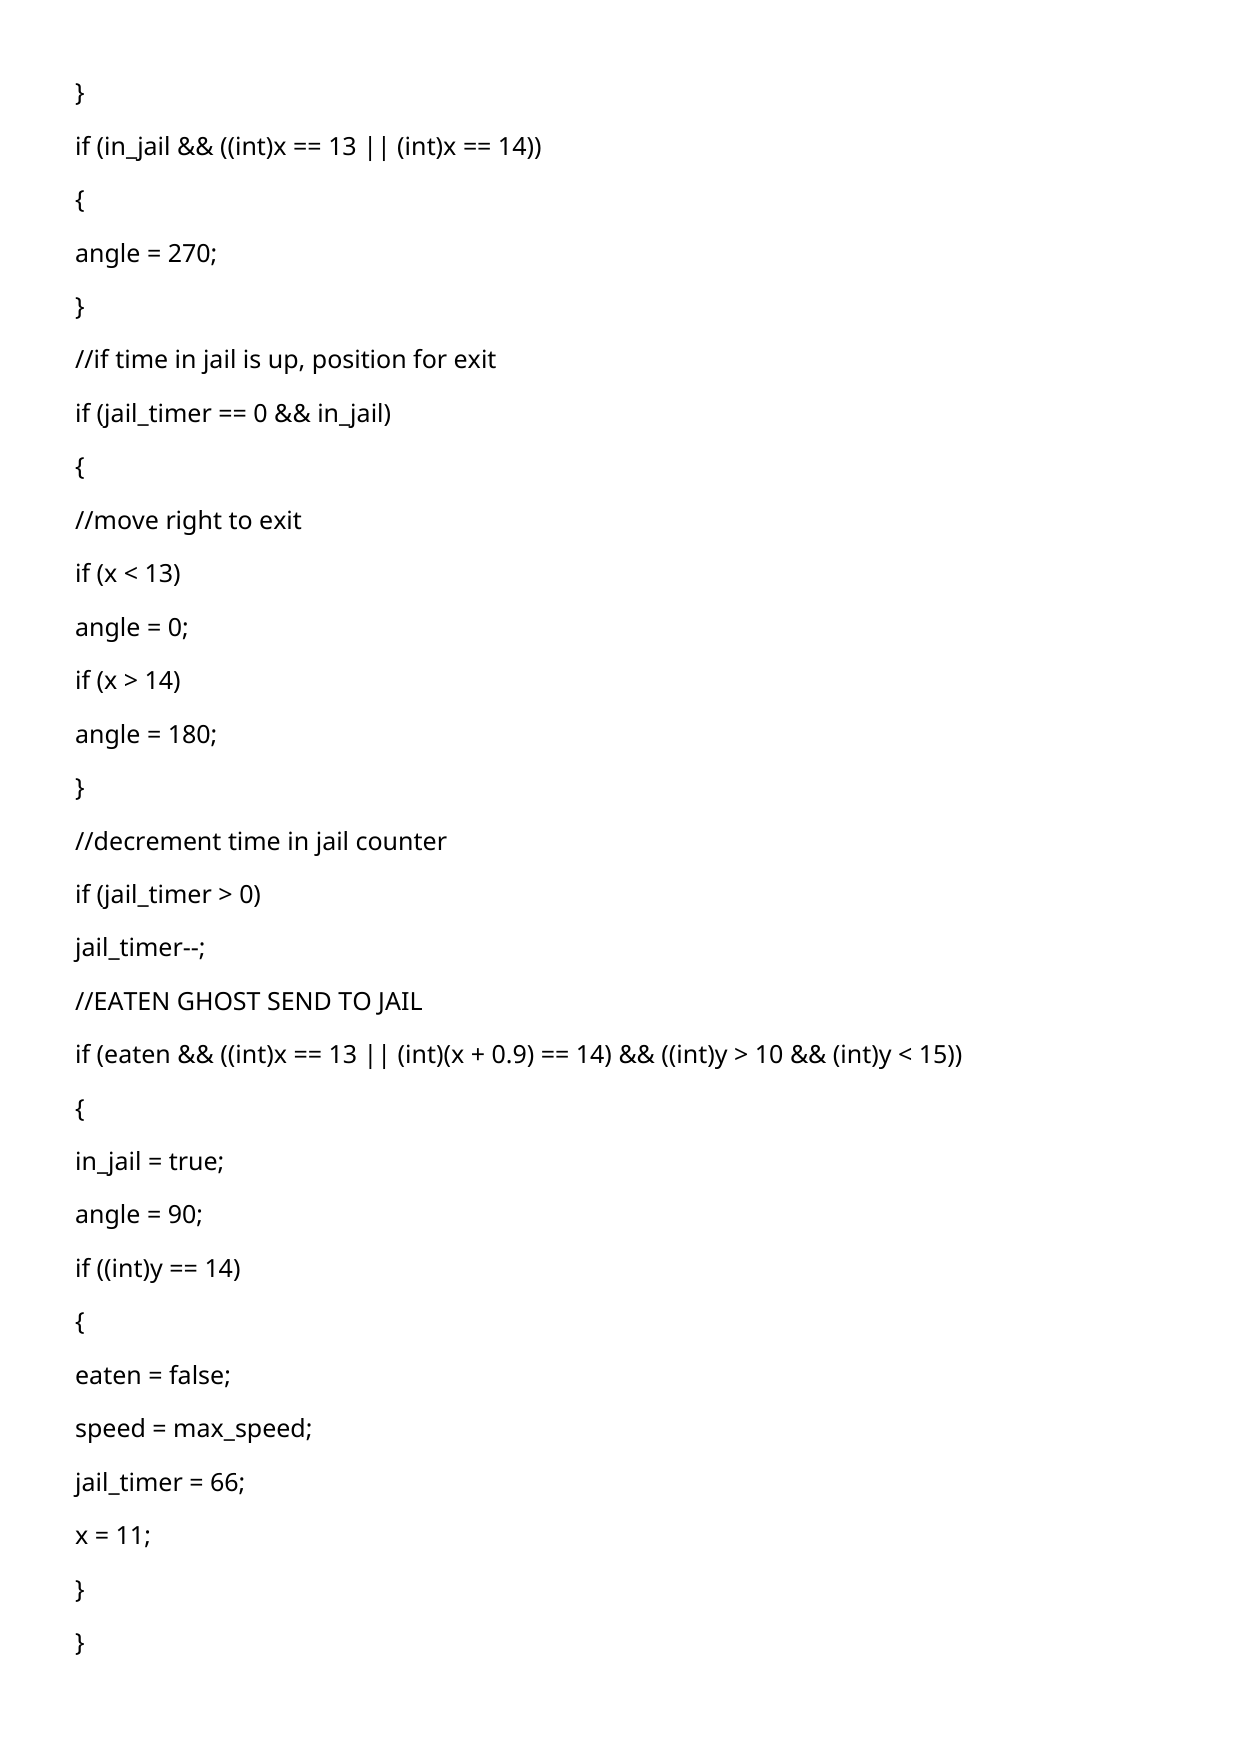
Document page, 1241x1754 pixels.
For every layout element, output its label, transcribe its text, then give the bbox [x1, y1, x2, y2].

text } [75, 289, 1165, 323]
text } [75, 770, 1165, 804]
text if ((int)y == 14) [75, 1251, 1165, 1285]
text if (x > 14) [75, 663, 1165, 697]
text if (jail_timer > 0) [75, 877, 1165, 911]
text } [75, 1571, 1165, 1605]
text speed = max_speed; [75, 1411, 1165, 1445]
text if (in_jail && ((int)x == 13 || (int)x == 14)) [75, 128, 1165, 162]
text angle = 180; [75, 716, 1165, 750]
text jail_timer--; [75, 930, 1165, 964]
text angle = 0; [75, 609, 1165, 643]
text if (jail_timer == 0 && in_jail) [75, 396, 1165, 430]
text { [75, 1304, 1165, 1338]
text x = 11; [75, 1518, 1165, 1552]
text } [75, 75, 1165, 109]
text //decrement time in jail counter [75, 823, 1165, 857]
text } [75, 1625, 1165, 1659]
text { [75, 1090, 1165, 1124]
text jail_timer = 66; [75, 1464, 1165, 1498]
text { [75, 449, 1165, 483]
text eaten = false; [75, 1357, 1165, 1392]
text if (eaten && ((int)x == 13 || (int)(x + 0.9) == 14) && ((int)y > 10 && (int)y < 15)) [75, 1037, 1165, 1071]
text //if time in jail is up, position for exit [75, 342, 1165, 376]
text { [75, 182, 1165, 216]
text angle = 90; [75, 1197, 1165, 1231]
text in_jail = true; [75, 1144, 1165, 1178]
text //move right to exit [75, 502, 1165, 537]
text angle = 270; [75, 235, 1165, 269]
text if (x < 13) [75, 556, 1165, 590]
text //EATEN GHOST SEND TO JAIL [75, 983, 1165, 1017]
